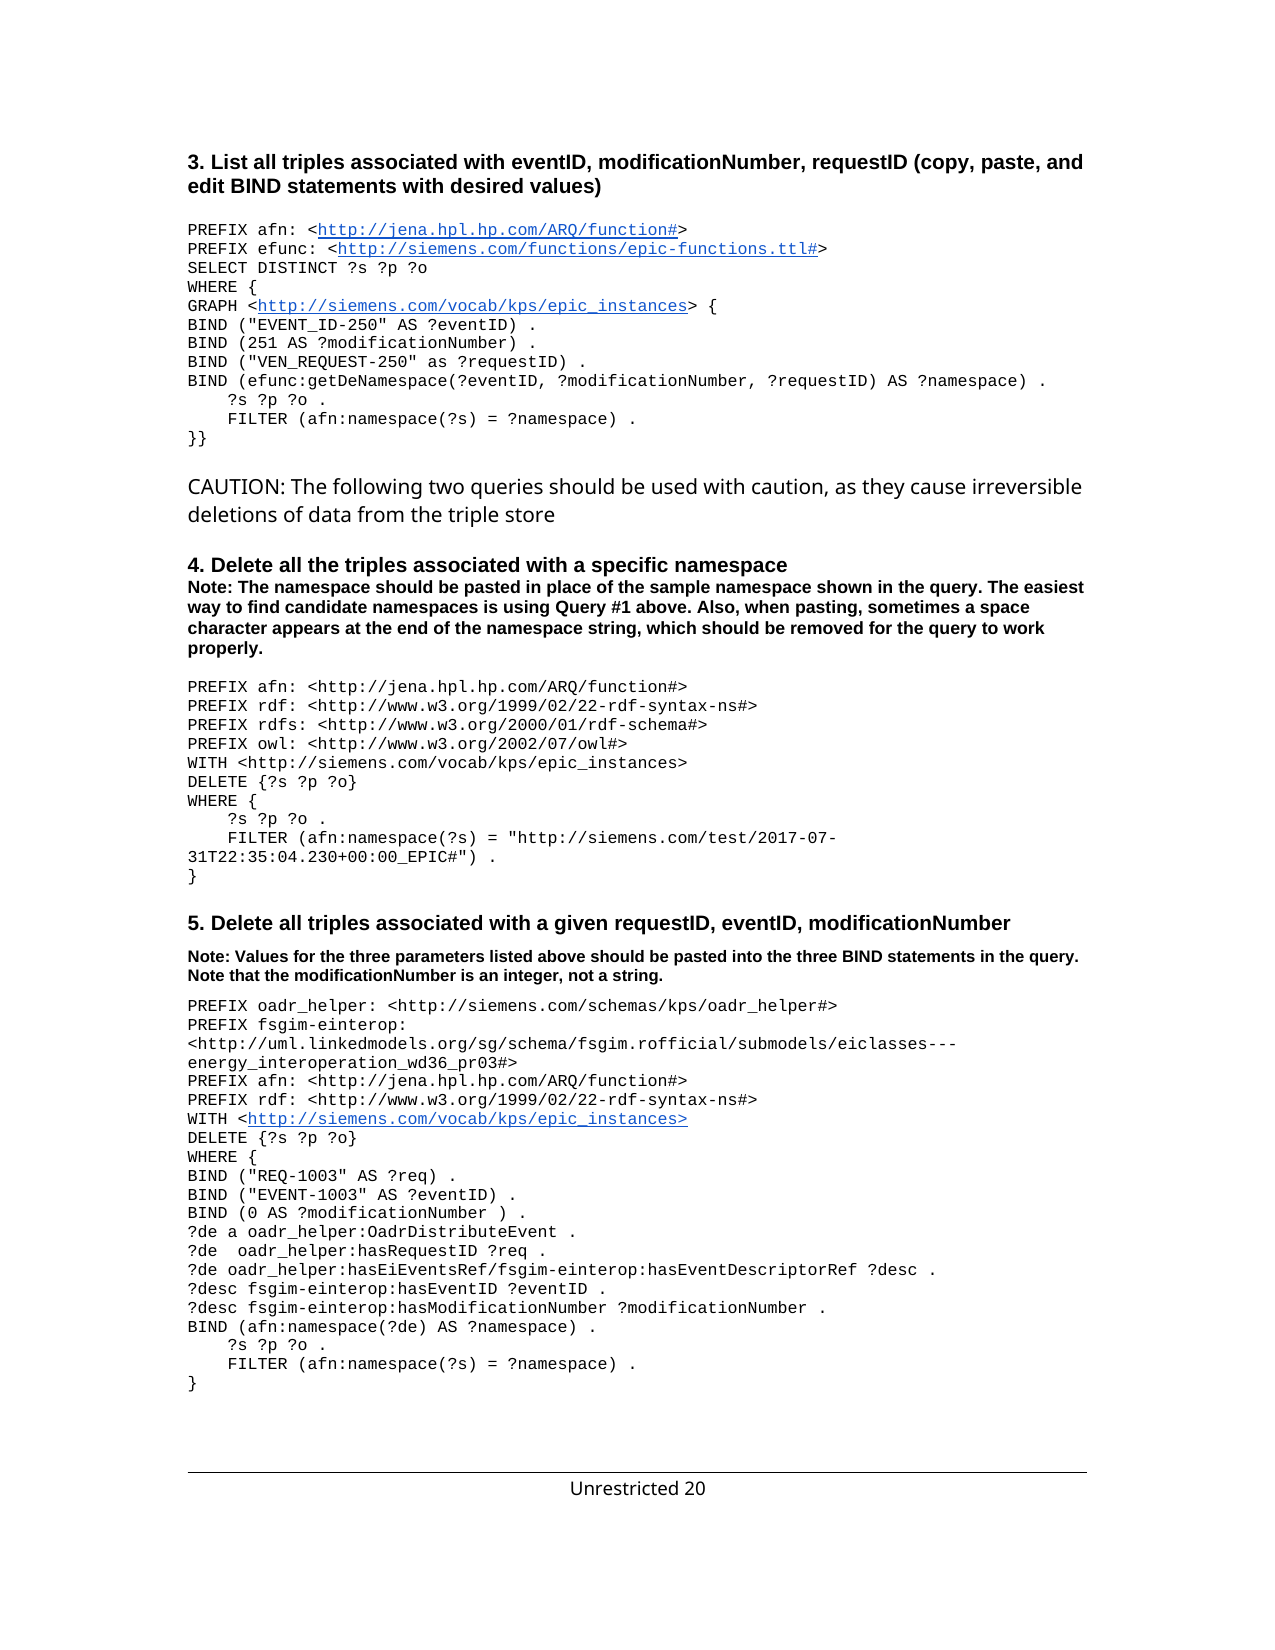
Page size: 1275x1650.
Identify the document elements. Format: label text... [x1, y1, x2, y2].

text PREFIX owl: <http://www.w3.org/2002/07/owl#> [187, 736, 1087, 754]
text PREFIX afn: <http://jena.hpl.hp.com/ARQ/function#> [187, 1073, 1087, 1092]
text ?desc fsgim-einterop:hasEventID ?eventID . [187, 1280, 1087, 1299]
text BIND ("VEN_REQUEST-250" as ?requestID) . [187, 354, 1087, 373]
text Note: The namespace should be pasted in place of the sample namespace shown in the query. The easiest way to find candidate namespaces is using Query #1 above. Also, when pasting, sometimes a space character appears at the end of the namespace string, which should be removed for the query to work properly. [187, 577, 1087, 658]
text ?desc fsgim-einterop:hasModificationNumber ?modificationNumber . [187, 1299, 1087, 1318]
text ?de oadr_helper:hasEiEventsRef/fsgim-einterop:hasEventDescriptorRef ?desc . [187, 1262, 1087, 1280]
text BIND ("REQ-1003" AS ?req) . [187, 1167, 1087, 1186]
text ?s ?p ?o . [187, 1337, 1087, 1356]
text Note: Values for the three parameters listed above should be pasted into the three BIND statements in the query. Note that the modificationNumber is an integer, not a string. [187, 947, 1087, 985]
text ?s ?p ?o . [187, 811, 1087, 830]
text }} [187, 429, 1087, 448]
text DELETE {?s ?p ?o} [187, 1129, 1087, 1148]
text FILTER (afn:namespace(?s) = ?namespace) . [187, 410, 1087, 429]
text PREFIX afn: <http://jena.hpl.hp.com/ARQ/function#> [187, 679, 1087, 698]
text GRAPH <http://siemens.com/vocab/kps/epic_instances> { [187, 297, 1087, 316]
text BIND (0 AS ?modificationNumber ) . [187, 1205, 1087, 1224]
text ?de oadr_helper:hasRequestID ?req . [187, 1243, 1087, 1262]
text ?de a oadr_helper:OadrDistributeEvent . [187, 1224, 1087, 1243]
text PREFIX rdfs: <http://www.w3.org/2000/01/rdf-schema#> [187, 717, 1087, 736]
text BIND ("EVENT_ID-250" AS ?eventID) . [187, 316, 1087, 335]
text 3. List all triples associated with eventID, modificationNumber, requestID (copy, paste, and edit BIND statements with desired values) [187, 150, 1087, 198]
text WITH <http://siemens.com/vocab/kps/epic_instances> [187, 1111, 1087, 1129]
text 4. Delete all the triples associated with a specific namespace [187, 553, 1087, 577]
text PREFIX oadr_helper: <http://siemens.com/schemas/kps/oadr_helper#> [187, 998, 1087, 1016]
text BIND ("EVENT-1003" AS ?eventID) . [187, 1186, 1087, 1205]
text BIND (afn:namespace(?de) AS ?namespace) . [187, 1318, 1087, 1337]
text } [187, 1375, 1087, 1393]
text PREFIX fsgim-einterop: <http://uml.linkedmodels.org/sg/schema/fsgim.rofficial/submodels/eiclasses---energy_interoperation_wd36_pr03#> [187, 1016, 1087, 1073]
text DELETE {?s ?p ?o} [187, 773, 1087, 792]
text ?s ?p ?o . [187, 392, 1087, 410]
text PREFIX rdf: <http://www.w3.org/1999/02/22-rdf-syntax-ns#> [187, 1092, 1087, 1111]
text PREFIX afn: <http://jena.hpl.hp.com/ARQ/function#> [187, 222, 1087, 241]
text } [187, 867, 1087, 886]
text WHERE { [187, 1148, 1087, 1167]
text CAUTION: The following two queries should be used with caution, as they cause irreversible deletions of data from the triple store [187, 472, 1087, 529]
text 5. Delete all triples associated with a given requestID, eventID, modificationNumber [187, 910, 1087, 934]
text FILTER (afn:namespace(?s) = ?namespace) . [187, 1356, 1087, 1375]
text PREFIX rdf: <http://www.w3.org/1999/02/22-rdf-syntax-ns#> [187, 698, 1087, 717]
text WHERE { [187, 278, 1087, 297]
text SELECT DISTINCT ?s ?p ?o [187, 259, 1087, 278]
text BIND (efunc:getDeNamespace(?eventID, ?modificationNumber, ?requestID) AS ?namespace) . [187, 373, 1087, 392]
text BIND (251 AS ?modificationNumber) . [187, 335, 1087, 354]
text WITH <http://siemens.com/vocab/kps/epic_instances> [187, 754, 1087, 773]
text PREFIX efunc: <http://siemens.com/functions/epic-functions.ttl#> [187, 241, 1087, 259]
text WHERE { [187, 792, 1087, 811]
text FILTER (afn:namespace(?s) = "http://siemens.com/test/2017-07-31T22:35:04.230+00:00_EPIC#") . [187, 830, 1087, 867]
